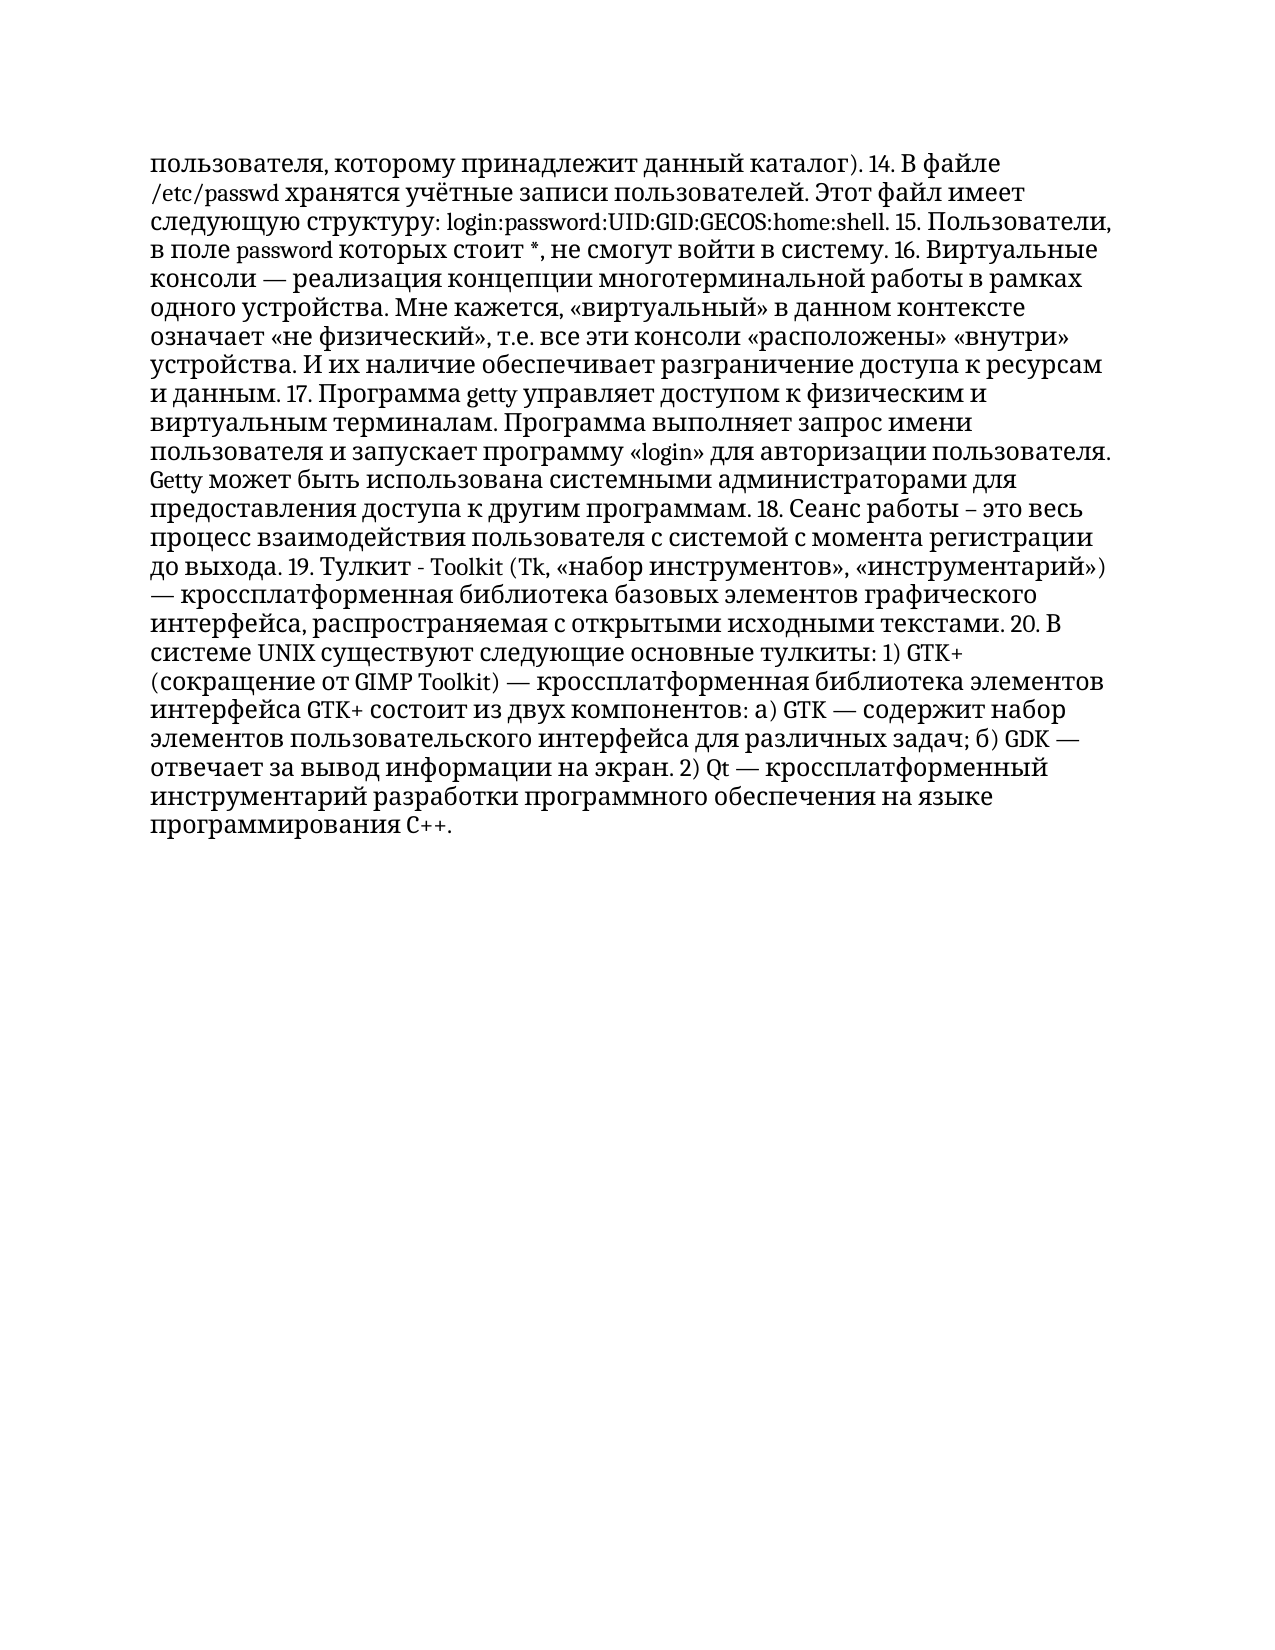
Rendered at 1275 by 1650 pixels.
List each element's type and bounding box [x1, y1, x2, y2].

text [150, 150, 1125, 840]
